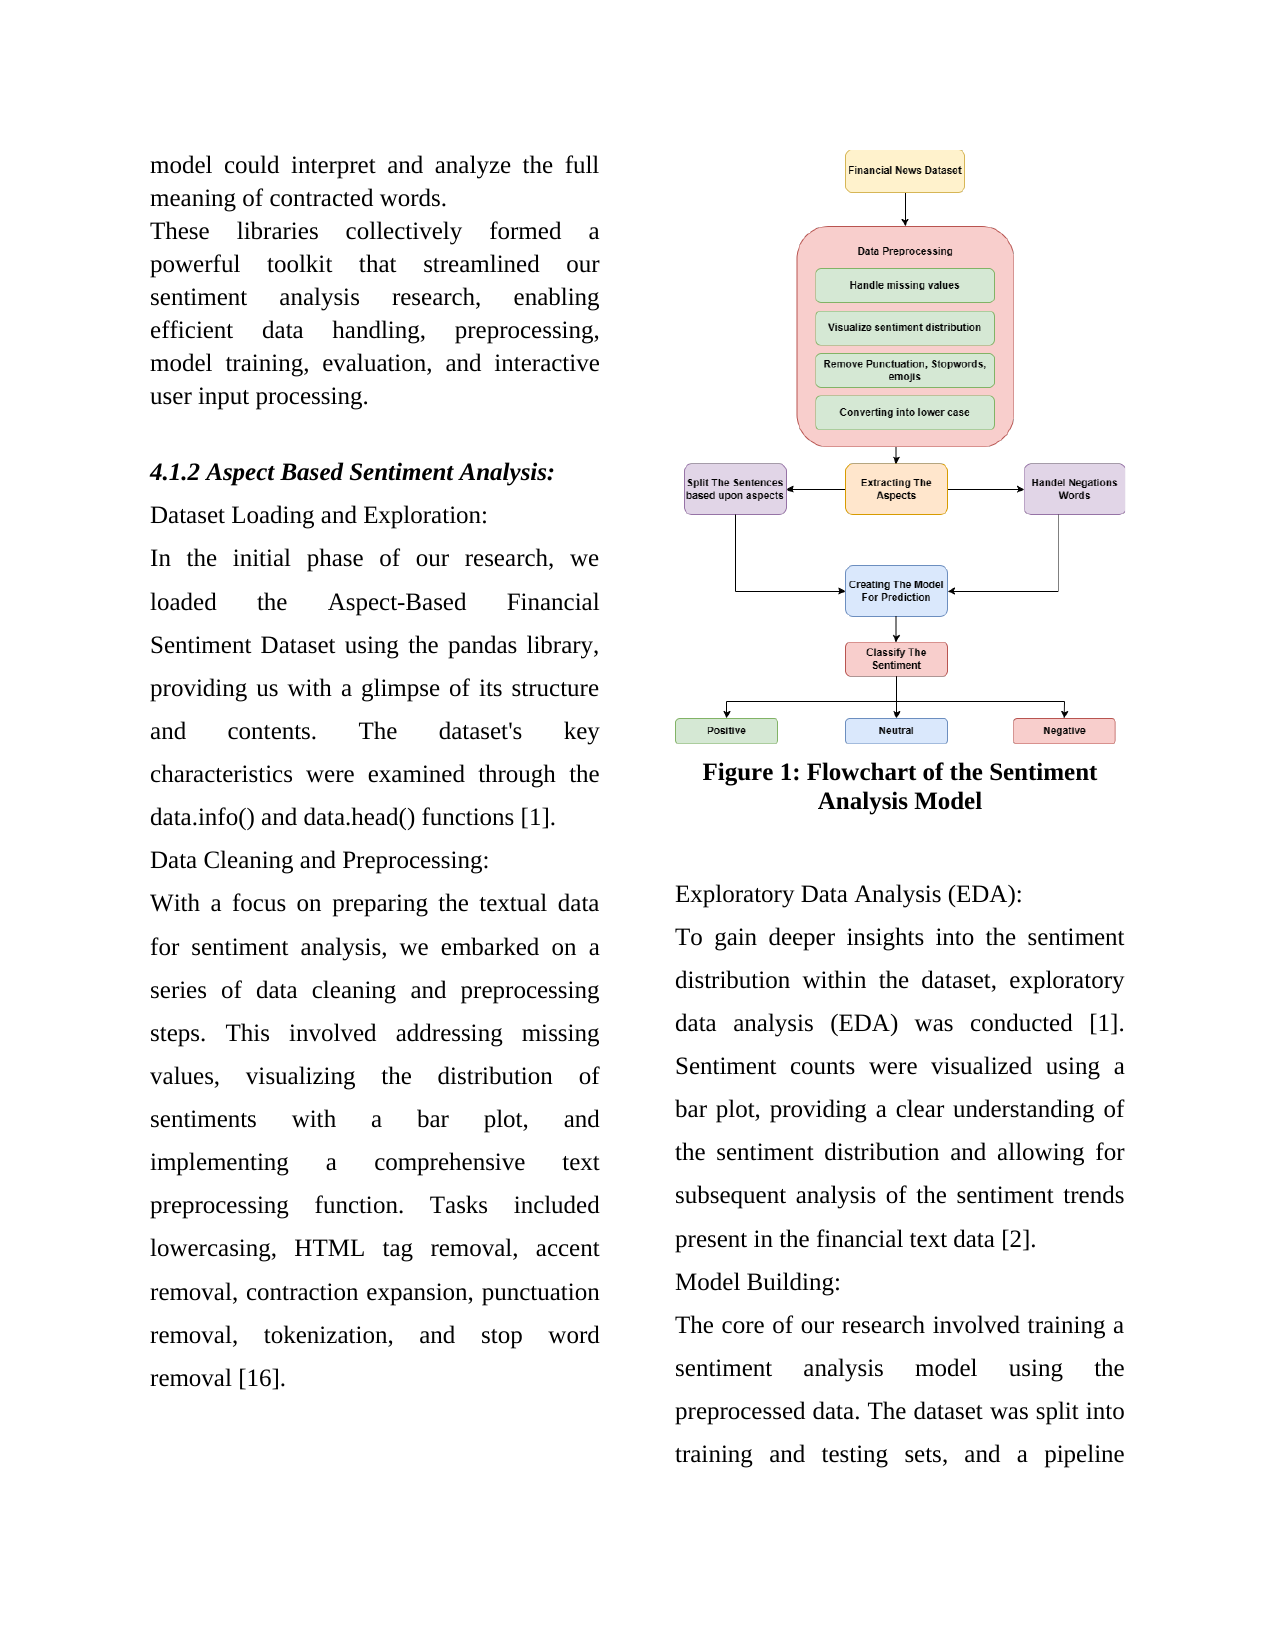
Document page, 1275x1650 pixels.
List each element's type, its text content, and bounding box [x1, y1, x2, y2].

text Data Cleaning and Preprocessing: [150, 845, 600, 874]
text Dataset Loading and Exploration: [150, 500, 600, 529]
text 4.1.2 Aspect Based Sentiment Analysis: [150, 457, 600, 486]
text These libraries collectively formed a powerful toolkit that streamlined our sentiment analysis research, enabling efficient data handling, preprocessing, model training, evaluation, and interactive user input processing. [150, 216, 600, 410]
text To gain deeper insights into the sentiment distribution within the dataset, exploratory data analysis (EDA) was conducted [1]. Sentiment counts were visualized using a bar plot, providing a clear understanding of the sentiment distribution and allowing for subsequent analysis of the sentiment trends present in the financial text data [2]. [675, 922, 1125, 1252]
text With a focus on preparing the textual data for sentiment analysis, we embarked on a series of data cleaning and preprocessing steps. This involved addressing missing values, visualizing the distribution of sentiments with a bar plot, and implementing a comprehensive text preprocessing function. Tasks included lowercasing, HTML tag removal, accent removal, contraction expansion, punctuation removal, tokenization, and stop word removal [16]. [150, 888, 600, 1392]
picture [675, 150, 1125, 744]
text In the initial phase of our research, we loaded the Aspect-Based Financial Sentiment Dataset using the pandas library, providing us with a glimpse of its structure and contents. The dataset's key characteristics were examined through the data.info() and data.head() functions [1]. [150, 543, 600, 831]
text Exploratory Data Analysis (EDA): [675, 879, 1125, 907]
text Model Building: [675, 1267, 1125, 1296]
text Figure 1: Flowchart of the Sentiment Analysis Model [675, 757, 1125, 815]
